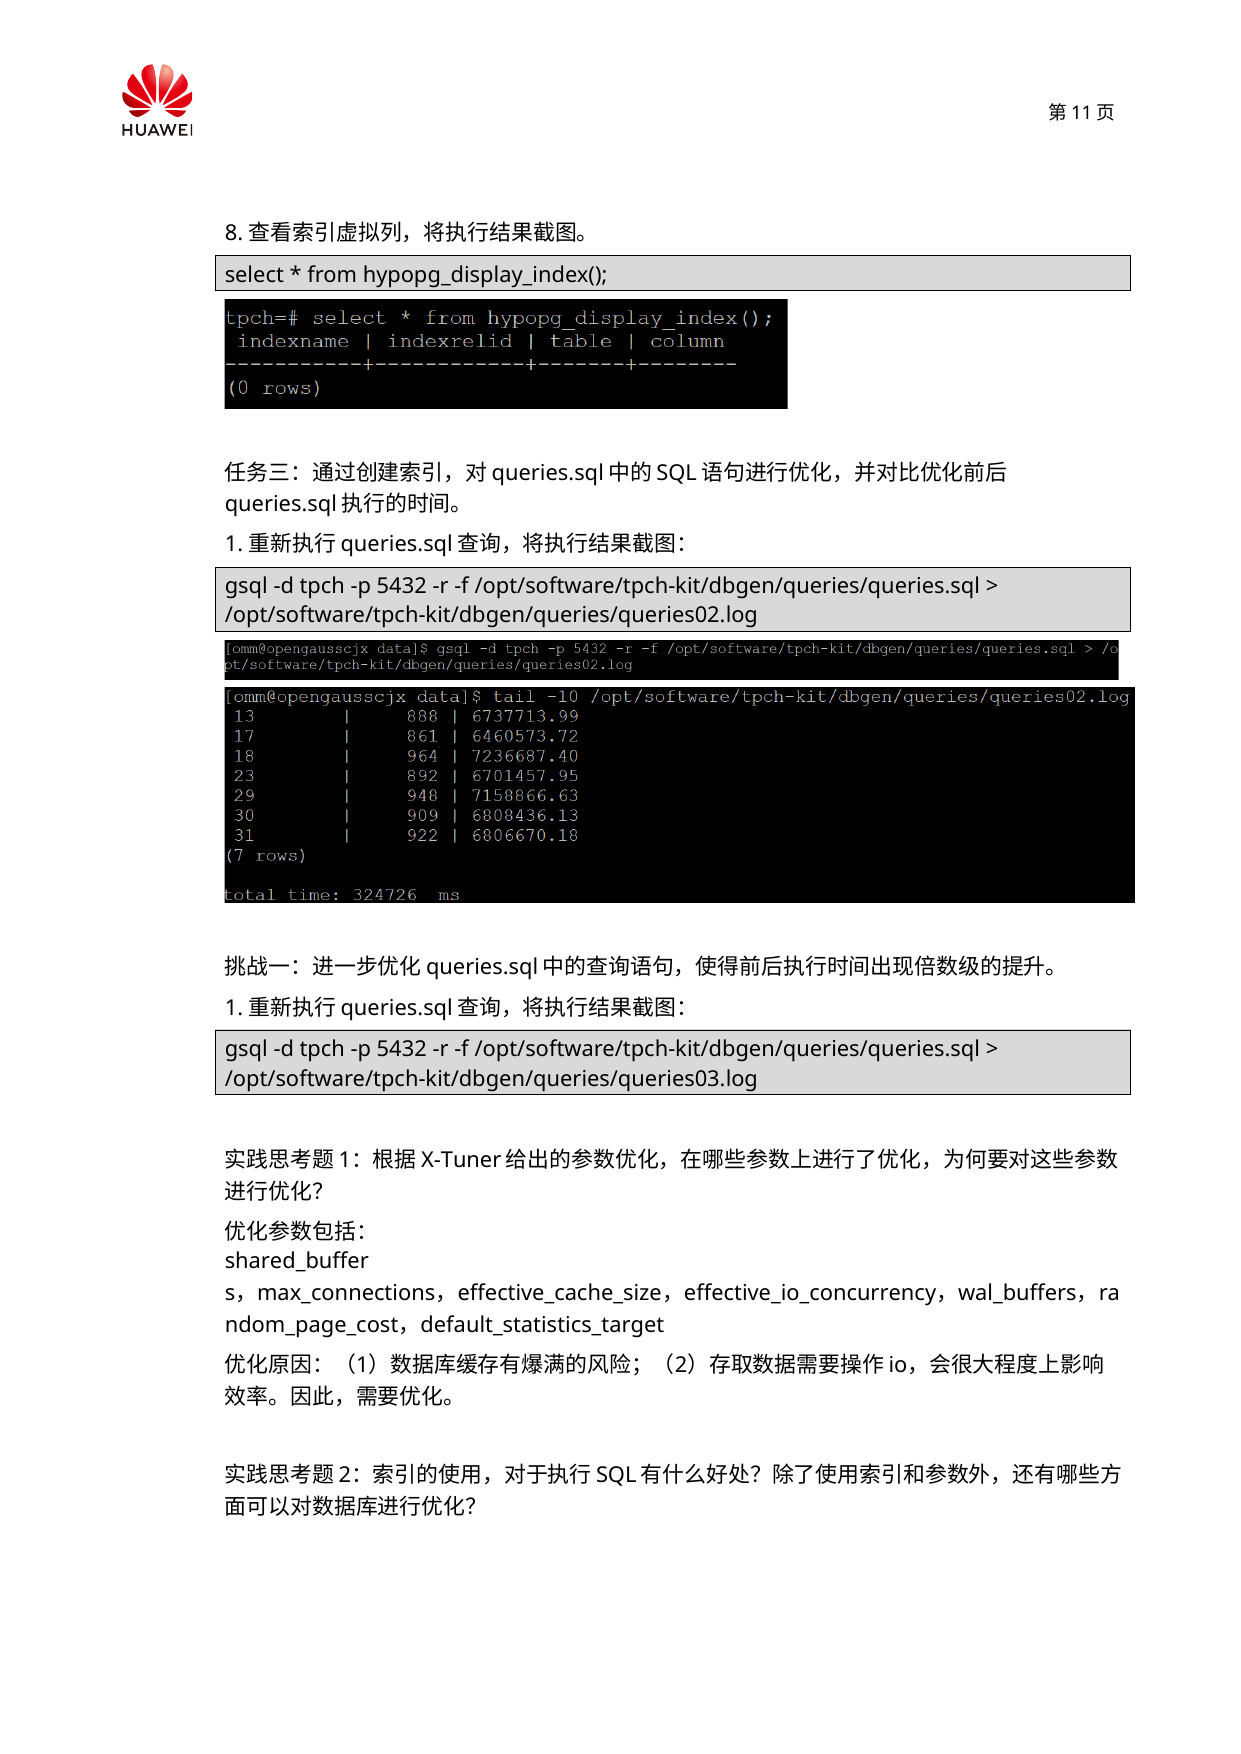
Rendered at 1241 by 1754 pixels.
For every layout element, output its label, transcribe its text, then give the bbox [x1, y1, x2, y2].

text 任务三：通过创建索引，对queries.sql中的SQL语句进行优化，并对比优化前后queries.sql执行的时间。 [224, 454, 1122, 518]
picture [122, 64, 193, 136]
text 挑战一：进一步优化queries.sql中的查询语句，使得前后执行时间出现倍数级的提升。 [224, 949, 1122, 981]
text 实践思考题1：根据X-Tuner给出的参数优化，在哪些参数上进行了优化，为何要对这些参数进行优化？ [224, 1142, 1122, 1205]
text gsql -d tpch -p 5432 -r -f /opt/software/tpch-kit/dbgen/queries/queries.sql > /opt/software/tpch-kit/dbgen/queries/queries03.log [216, 1031, 1130, 1094]
picture [224, 640, 1119, 680]
text select * from hypopg_display_index(); [216, 256, 1130, 290]
picture [224, 299, 788, 409]
text 8. 查看索引虚拟列，将执行结果截图。 [224, 215, 1122, 247]
text 优化原因：（1）数据库缓存有爆满的风险；（2）存取数据需要操作io，会很大程度上影响效率。因此，需要优化。 [224, 1347, 1122, 1410]
text 1. 重新执行queries.sql查询，将执行结果截图： [224, 526, 1122, 558]
text 优化参数包括：shared_buffers，max_connections，effective_cache_size，effective_io_concurrency，wal_buffers，random_page_cost，default_statistics_target [224, 1214, 1122, 1339]
text gsql -d tpch -p 5432 -r -f /opt/software/tpch-kit/dbgen/queries/queries.sql > /opt/software/tpch-kit/dbgen/queries/queries02.log [216, 568, 1130, 631]
text 1. 重新执行queries.sql查询，将执行结果截图： [224, 989, 1122, 1021]
picture [224, 687, 1135, 903]
text 实践思考题2：索引的使用，对于执行SQL有什么好处？除了使用索引和参数外，还有哪些方面可以对数据库进行优化？ [224, 1457, 1122, 1520]
